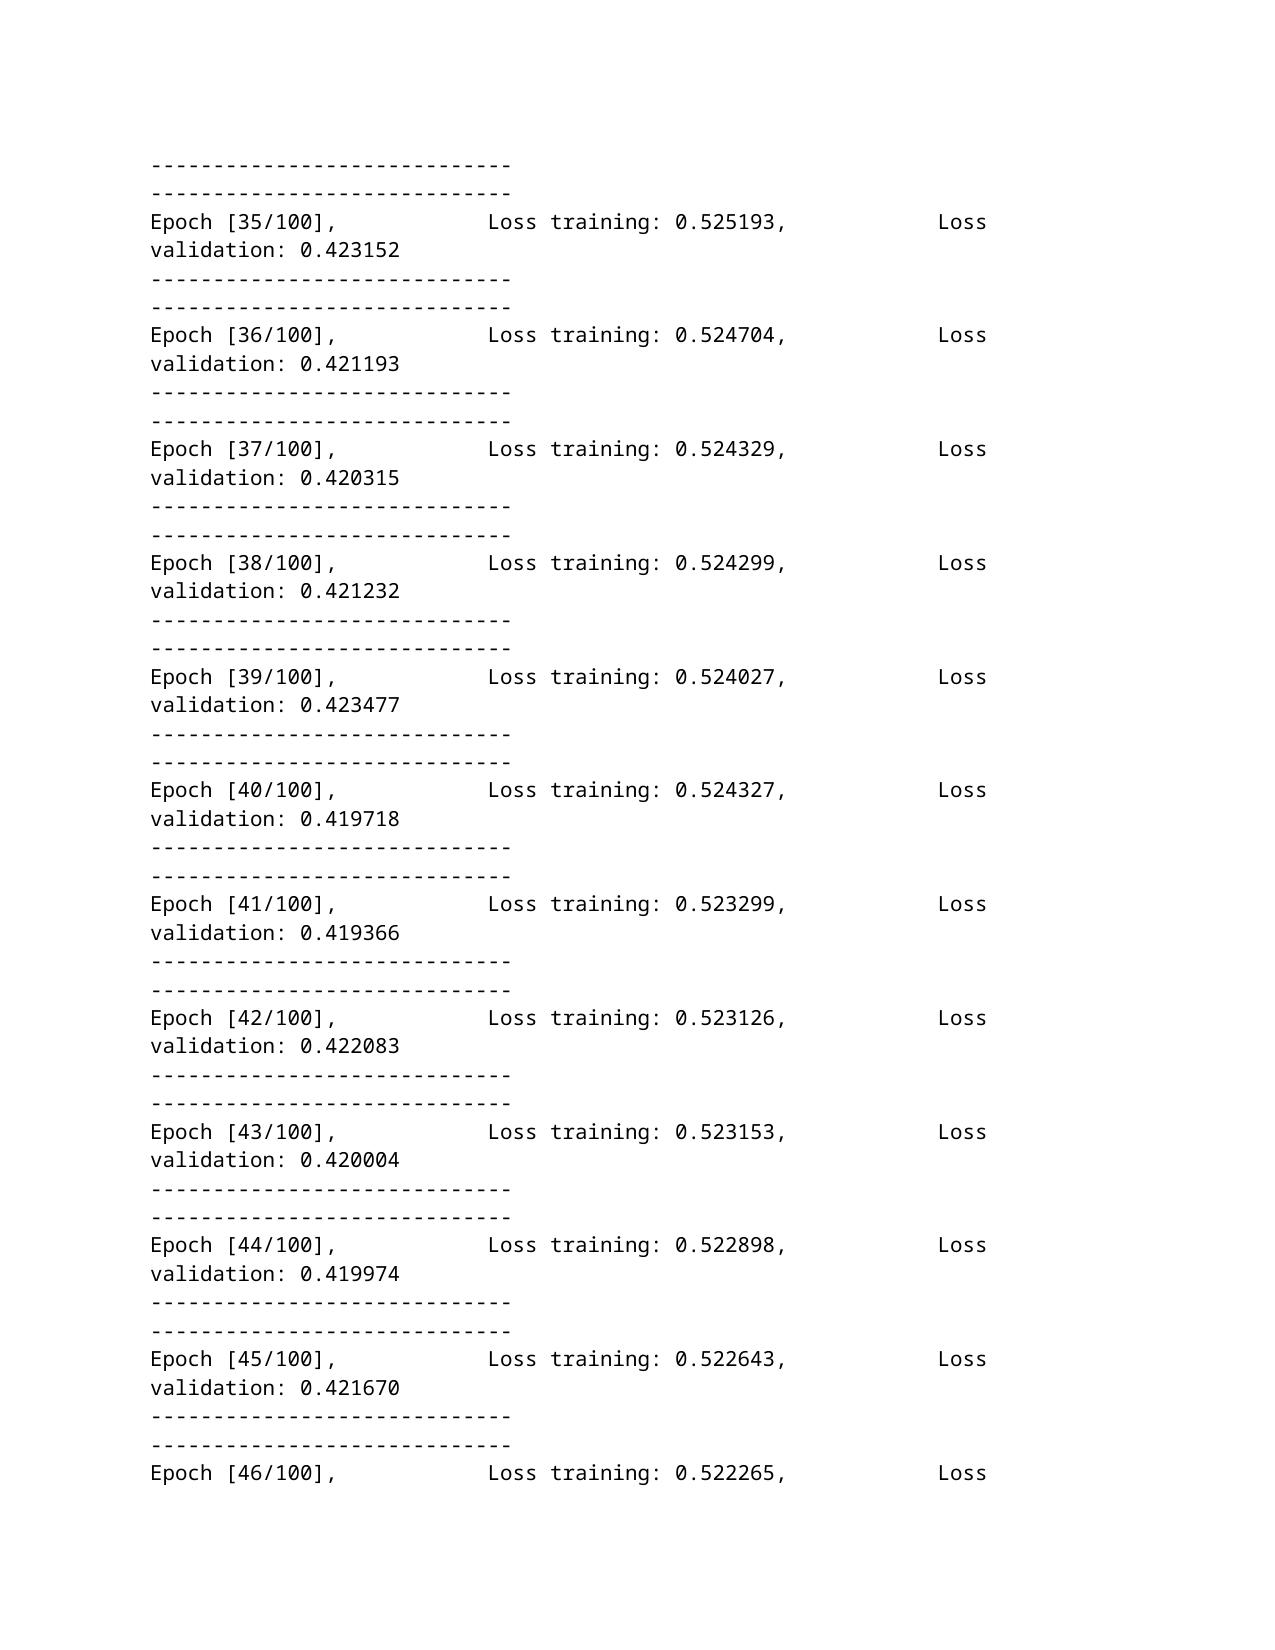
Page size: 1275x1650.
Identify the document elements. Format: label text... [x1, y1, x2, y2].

text ----------------------------- [150, 1088, 1125, 1117]
text ----------------------------- [150, 150, 1125, 178]
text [150, 1458, 1125, 1487]
text ----------------------------- [150, 1287, 1125, 1316]
text ----------------------------- [150, 975, 1125, 1003]
text ----------------------------- [150, 832, 1125, 861]
text ----------------------------- [150, 1202, 1125, 1231]
text Epoch [45/100], Loss training: 0.522643, Loss validation: 0.421670 [150, 1344, 1125, 1401]
text ----------------------------- [150, 178, 1125, 207]
text Epoch [42/100], Loss training: 0.523126, Loss validation: 0.422083 [150, 1003, 1125, 1060]
text ----------------------------- [150, 1316, 1125, 1344]
text Epoch [43/100], Loss training: 0.523153, Loss validation: 0.420004 [150, 1117, 1125, 1174]
text ----------------------------- [150, 946, 1125, 975]
text Epoch [35/100], Loss training: 0.525193, Loss validation: 0.423152 [150, 207, 1125, 264]
text ----------------------------- [150, 719, 1125, 747]
text ----------------------------- [150, 633, 1125, 662]
text Epoch [40/100], Loss training: 0.524327, Loss validation: 0.419718 [150, 776, 1125, 832]
text ----------------------------- [150, 1401, 1125, 1430]
text ----------------------------- [150, 292, 1125, 321]
text ----------------------------- [150, 747, 1125, 776]
text ----------------------------- [150, 1060, 1125, 1088]
text ----------------------------- [150, 861, 1125, 889]
text ----------------------------- [150, 377, 1125, 406]
text Epoch [44/100], Loss training: 0.522898, Loss validation: 0.419974 [150, 1231, 1125, 1287]
text Epoch [39/100], Loss training: 0.524027, Loss validation: 0.423477 [150, 662, 1125, 719]
text ----------------------------- [150, 491, 1125, 520]
text ----------------------------- [150, 520, 1125, 548]
text Epoch [36/100], Loss training: 0.524704, Loss validation: 0.421193 [150, 321, 1125, 377]
text Epoch [37/100], Loss training: 0.524329, Loss validation: 0.420315 [150, 434, 1125, 491]
text ----------------------------- [150, 605, 1125, 633]
text ----------------------------- [150, 264, 1125, 292]
text Epoch [38/100], Loss training: 0.524299, Loss validation: 0.421232 [150, 548, 1125, 605]
text Epoch [41/100], Loss training: 0.523299, Loss validation: 0.419366 [150, 889, 1125, 946]
text ----------------------------- [150, 1174, 1125, 1202]
text ----------------------------- [150, 406, 1125, 434]
text ----------------------------- [150, 1430, 1125, 1458]
